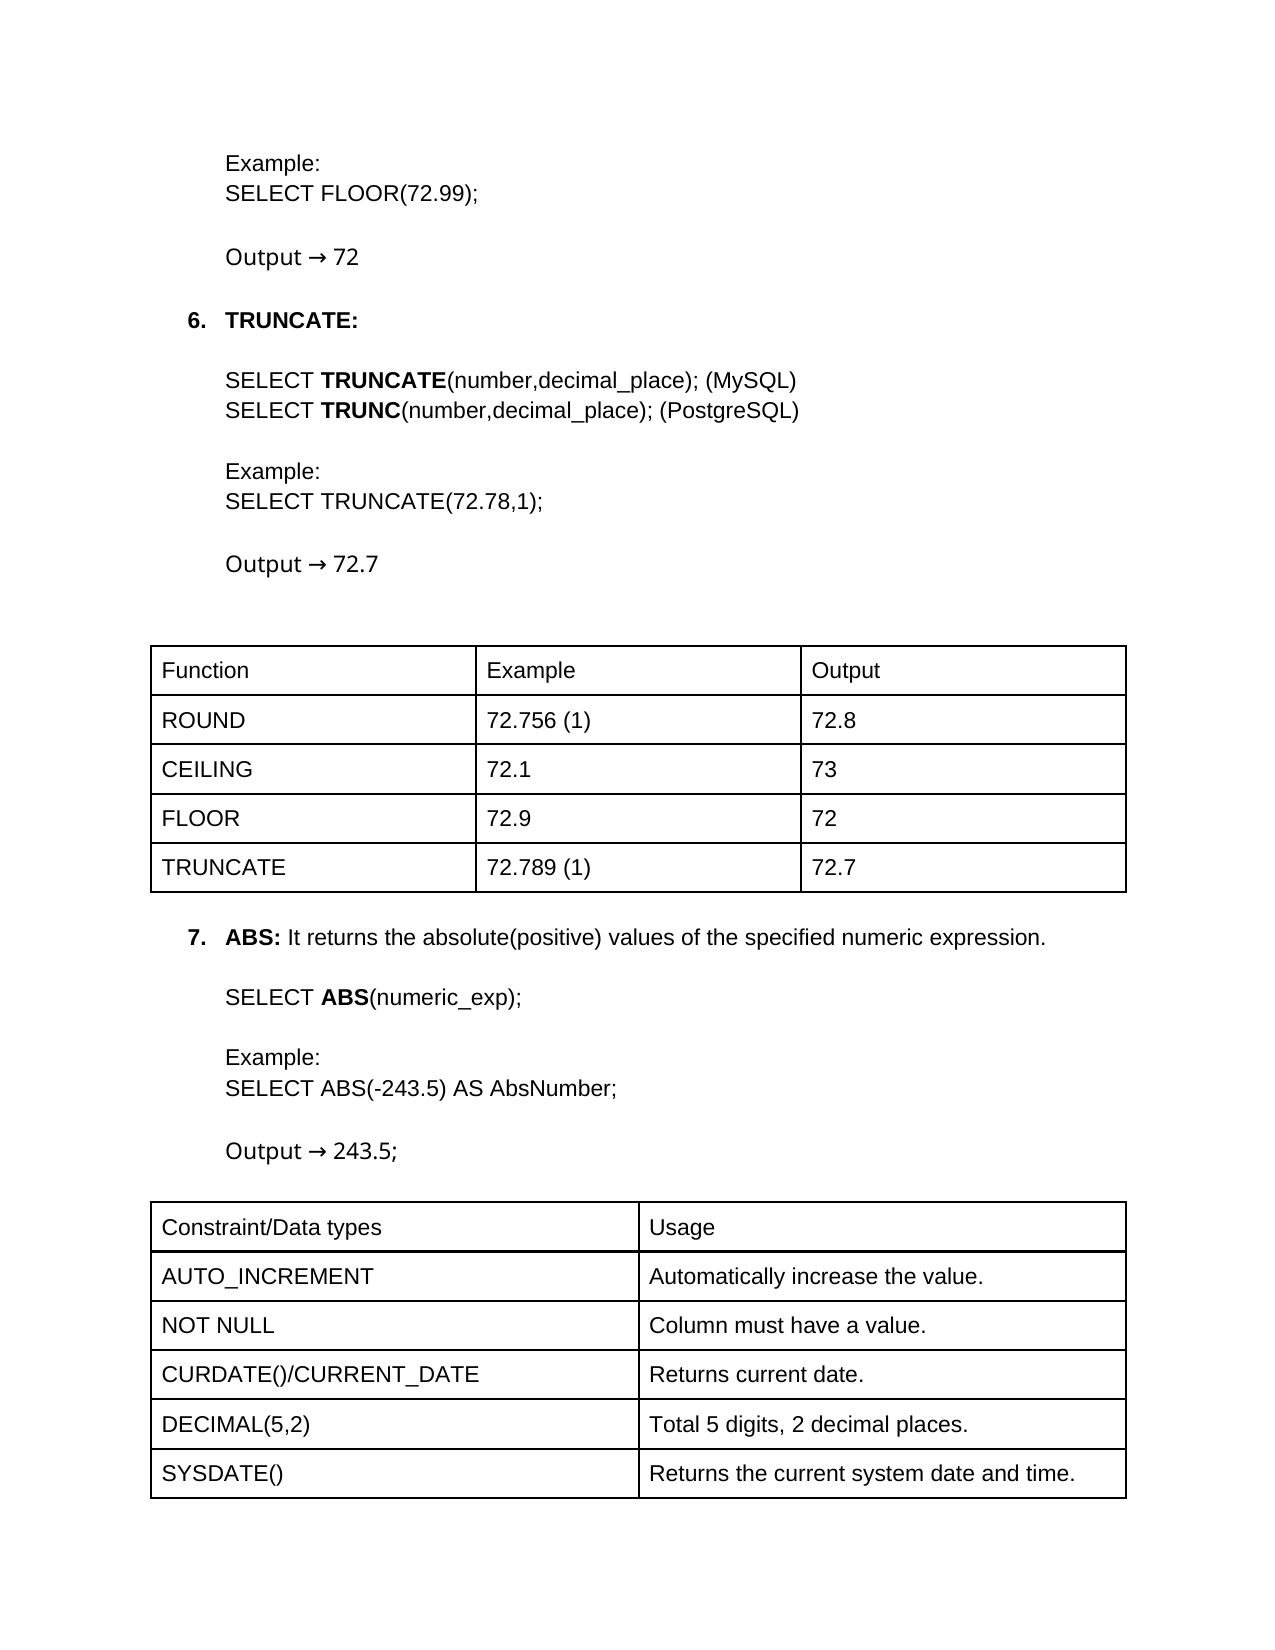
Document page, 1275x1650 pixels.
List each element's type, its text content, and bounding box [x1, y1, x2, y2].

table_cell DECIMAL(5,2) [152, 1400, 638, 1447]
text Output → 72 [225, 241, 1125, 272]
table_cell 72.9 [477, 795, 800, 842]
text SELECT FLOOR(72.99); [225, 180, 1125, 207]
text SELECT TRUNC(number,decimal_place); (PostgreSQL) [225, 397, 1125, 424]
text Example: [225, 150, 1125, 176]
text Output → 243.5; [225, 1135, 1125, 1166]
table_cell CURDATE()/CURRENT_DATE [152, 1351, 638, 1398]
text SELECT TRUNCATE(number,decimal_place); (MySQL) [225, 367, 1125, 393]
table_cell FLOOR [152, 795, 475, 842]
table_cell 72.756 (1) [477, 696, 800, 743]
table_cell SYSDATE() [152, 1450, 638, 1497]
table_header Example [477, 647, 800, 694]
text Example: [225, 1044, 1125, 1071]
list TRUNCATE: [187, 307, 1125, 333]
table_cell Automatically increase the value. [640, 1253, 1125, 1299]
table_cell 72.8 [802, 696, 1125, 743]
table_cell 72 [802, 795, 1125, 842]
text SELECT TRUNCATE(72.78,1); [225, 488, 1125, 514]
list ABS: It returns the absolute(positive) values of the specified numeric expression. [187, 923, 1125, 950]
text Output → 72.7 [225, 548, 1125, 580]
table_header Constraint/Data types [152, 1203, 638, 1250]
table_header Function [152, 647, 475, 694]
table_cell 72.1 [477, 745, 800, 793]
table_cell 73 [802, 745, 1125, 793]
table_cell NOT NULL [152, 1302, 638, 1349]
table_cell ROUND [152, 696, 475, 743]
table_cell CEILING [152, 745, 475, 793]
table_cell TRUNCATE [152, 844, 475, 891]
text SELECT ABS(-243.5) AS AbsNumber; [225, 1074, 1125, 1101]
table_cell 72.789 (1) [477, 844, 800, 891]
table_header Output [802, 647, 1125, 694]
table_cell AUTO_INCREMENT [152, 1253, 638, 1299]
table_cell 72.7 [802, 844, 1125, 891]
table_cell Returns the current system date and time. [640, 1450, 1125, 1497]
table_cell Returns current date. [640, 1351, 1125, 1398]
table_header Usage [640, 1203, 1125, 1250]
text Example: [225, 458, 1125, 484]
table_cell Column must have a value. [640, 1302, 1125, 1349]
table_cell Total 5 digits, 2 decimal places. [640, 1400, 1125, 1447]
text SELECT ABS(numeric_exp); [225, 984, 1125, 1010]
